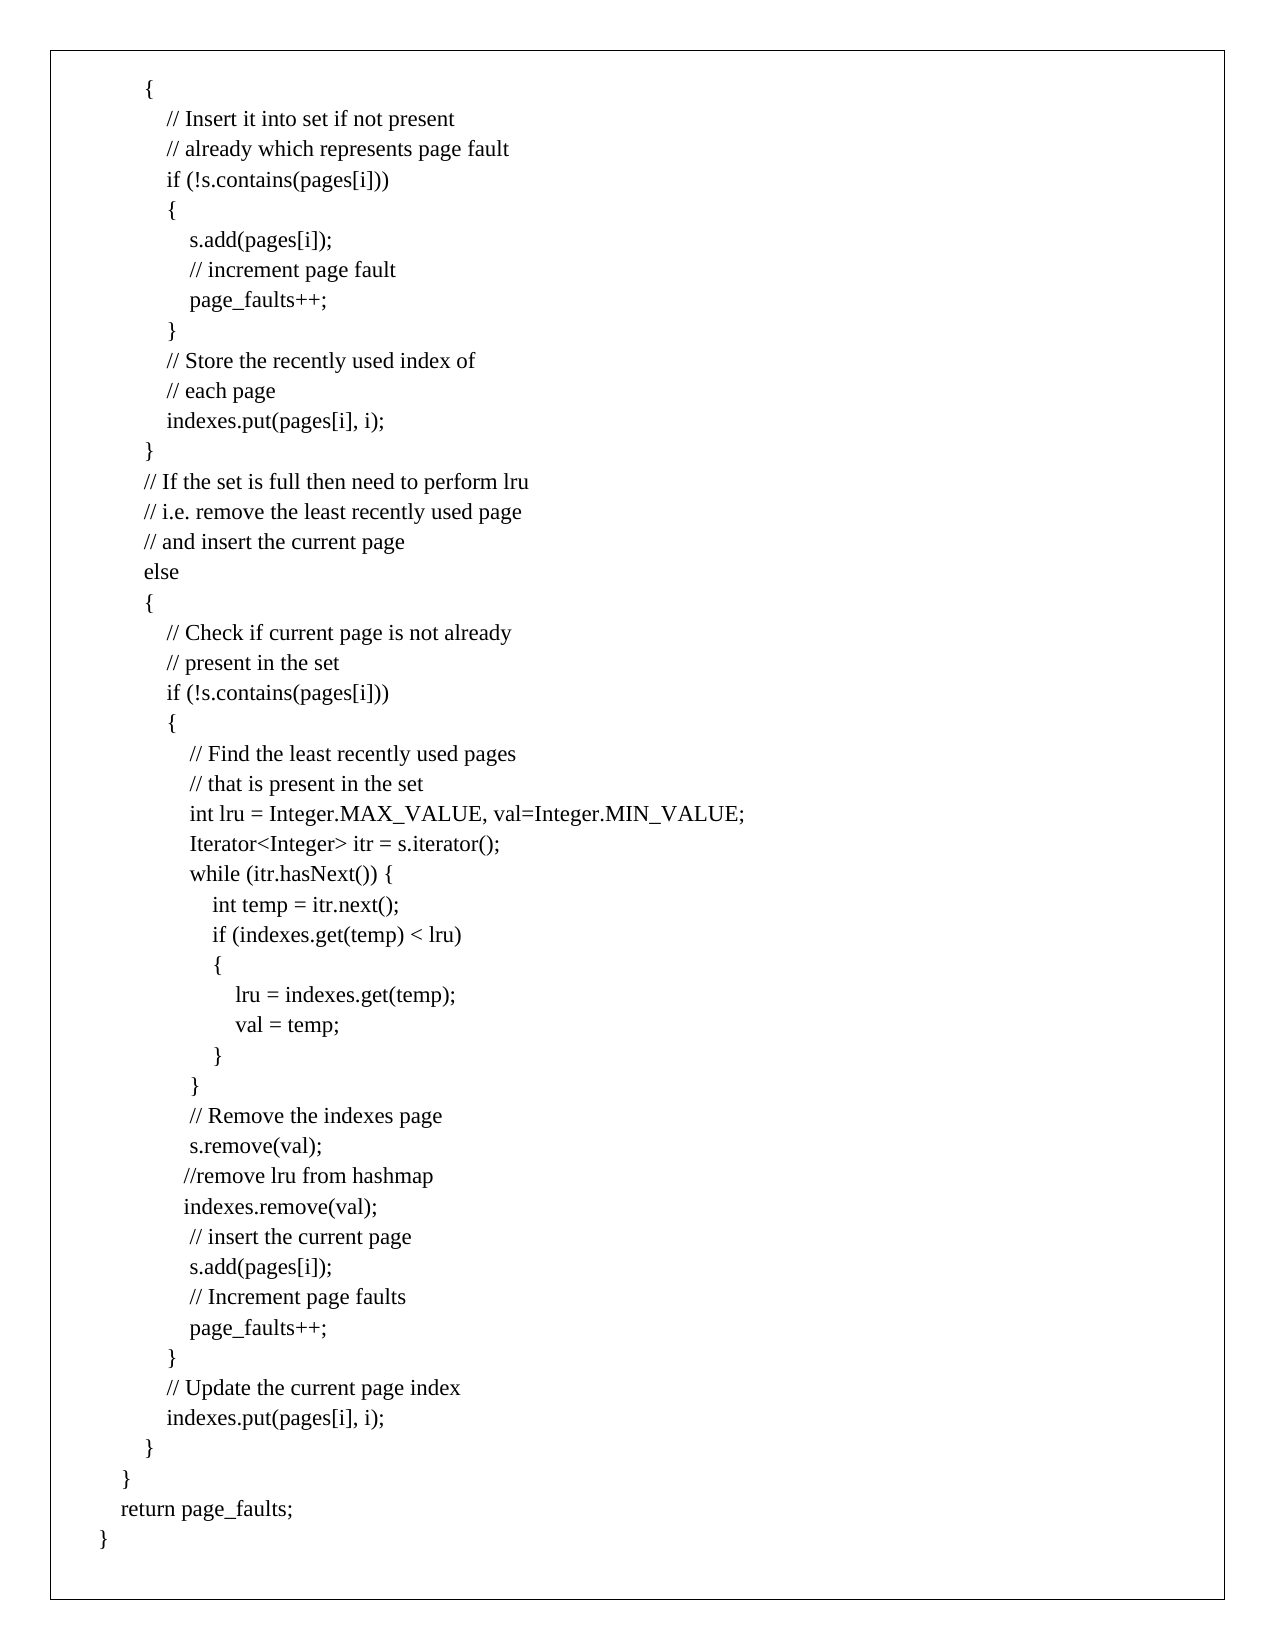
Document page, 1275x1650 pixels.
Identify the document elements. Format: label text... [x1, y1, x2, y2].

text { [75, 588, 1200, 615]
text // each page [75, 377, 1200, 403]
text } [75, 1464, 1200, 1491]
text if (indexes.get(temp) < lru) [75, 921, 1200, 947]
text // i.e. remove the least recently used page [75, 498, 1200, 524]
text } [75, 1525, 1200, 1551]
text while (itr.hasNext()) { [75, 860, 1200, 887]
text // Check if current page is not already [75, 619, 1200, 645]
text page_faults++; [75, 1313, 1200, 1340]
text // Find the least recently used pages [75, 739, 1200, 766]
text s.add(pages[i]); [75, 1253, 1200, 1279]
text else [75, 558, 1200, 585]
text { [75, 709, 1200, 736]
text page_faults++; [75, 286, 1200, 313]
text // Remove the indexes page [75, 1102, 1200, 1128]
text } [75, 437, 1200, 464]
text // If the set is full then need to perform lru [75, 468, 1200, 494]
text // present in the set [75, 649, 1200, 675]
text indexes.put(pages[i], i); [75, 407, 1200, 434]
text } [75, 317, 1200, 343]
text // Store the recently used index of [75, 347, 1200, 373]
text // that is present in the set [75, 770, 1200, 796]
text } [75, 1434, 1200, 1461]
text s.add(pages[i]); [75, 226, 1200, 252]
text indexes.put(pages[i], i); [75, 1404, 1200, 1431]
text } [75, 1042, 1200, 1068]
text // Insert it into set if not present [75, 105, 1200, 132]
text } [75, 1072, 1200, 1098]
text Iterator<Integer> itr = s.iterator(); [75, 830, 1200, 857]
text if (!s.contains(pages[i])) [75, 166, 1200, 192]
text // Increment page faults [75, 1283, 1200, 1310]
text } [75, 1344, 1200, 1370]
text if (!s.contains(pages[i])) [75, 679, 1200, 706]
text // and insert the current page [75, 528, 1200, 554]
text { [75, 75, 1200, 101]
text s.remove(val); [75, 1132, 1200, 1159]
text // Update the current page index [75, 1374, 1200, 1400]
text // insert the current page [75, 1223, 1200, 1249]
text indexes.remove(val); [75, 1193, 1200, 1219]
text val = temp; [75, 1011, 1200, 1038]
text { [75, 951, 1200, 977]
text int lru = Integer.MAX_VALUE, val=Integer.MIN_VALUE; [75, 800, 1200, 826]
text { [75, 196, 1200, 222]
text // already which represents page fault [75, 135, 1200, 162]
text // increment page fault [75, 256, 1200, 283]
text //remove lru from hashmap [75, 1162, 1200, 1189]
text int temp = itr.next(); [75, 891, 1200, 917]
text return page_faults; [75, 1495, 1200, 1521]
text lru = indexes.get(temp); [75, 981, 1200, 1008]
